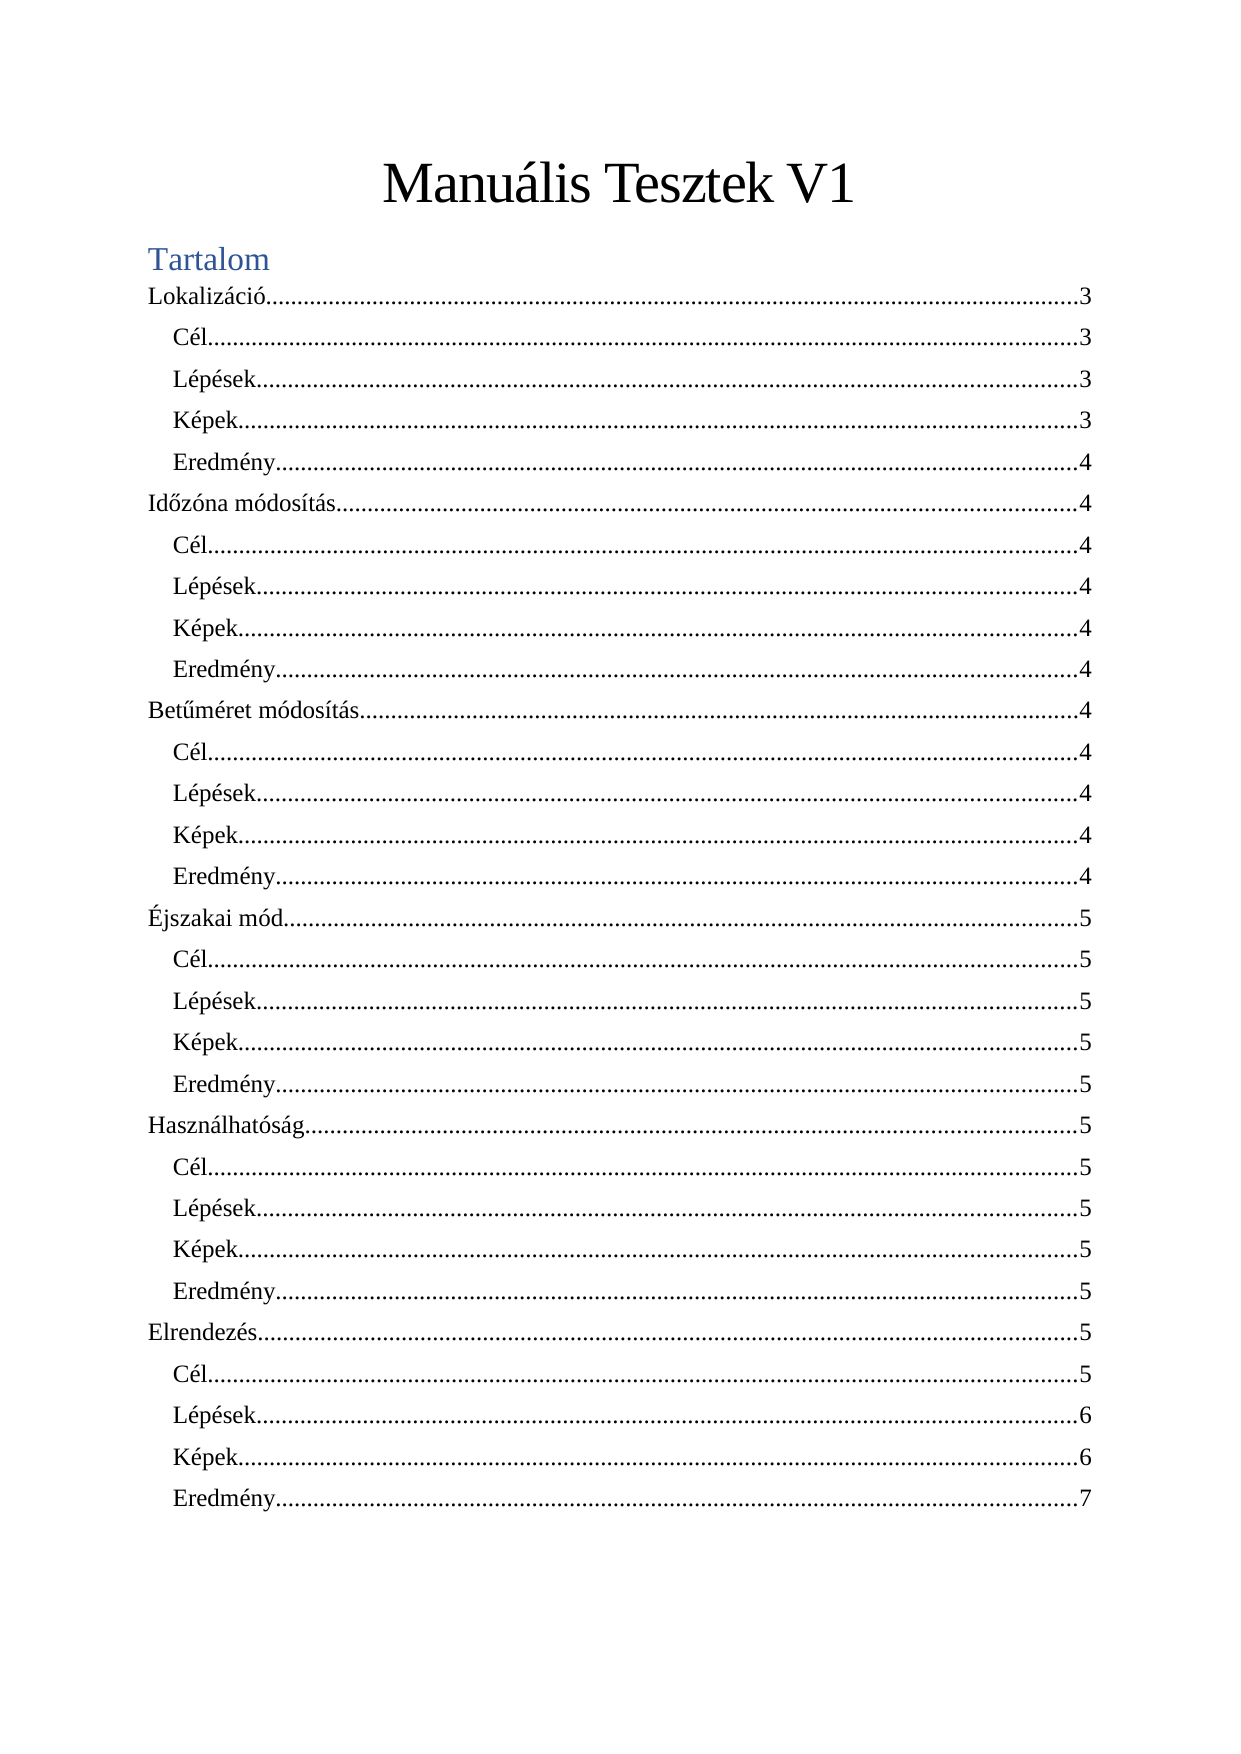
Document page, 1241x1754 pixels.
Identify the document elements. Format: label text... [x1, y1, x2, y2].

title Manuális Tesztek V1 [148, 148, 1093, 215]
